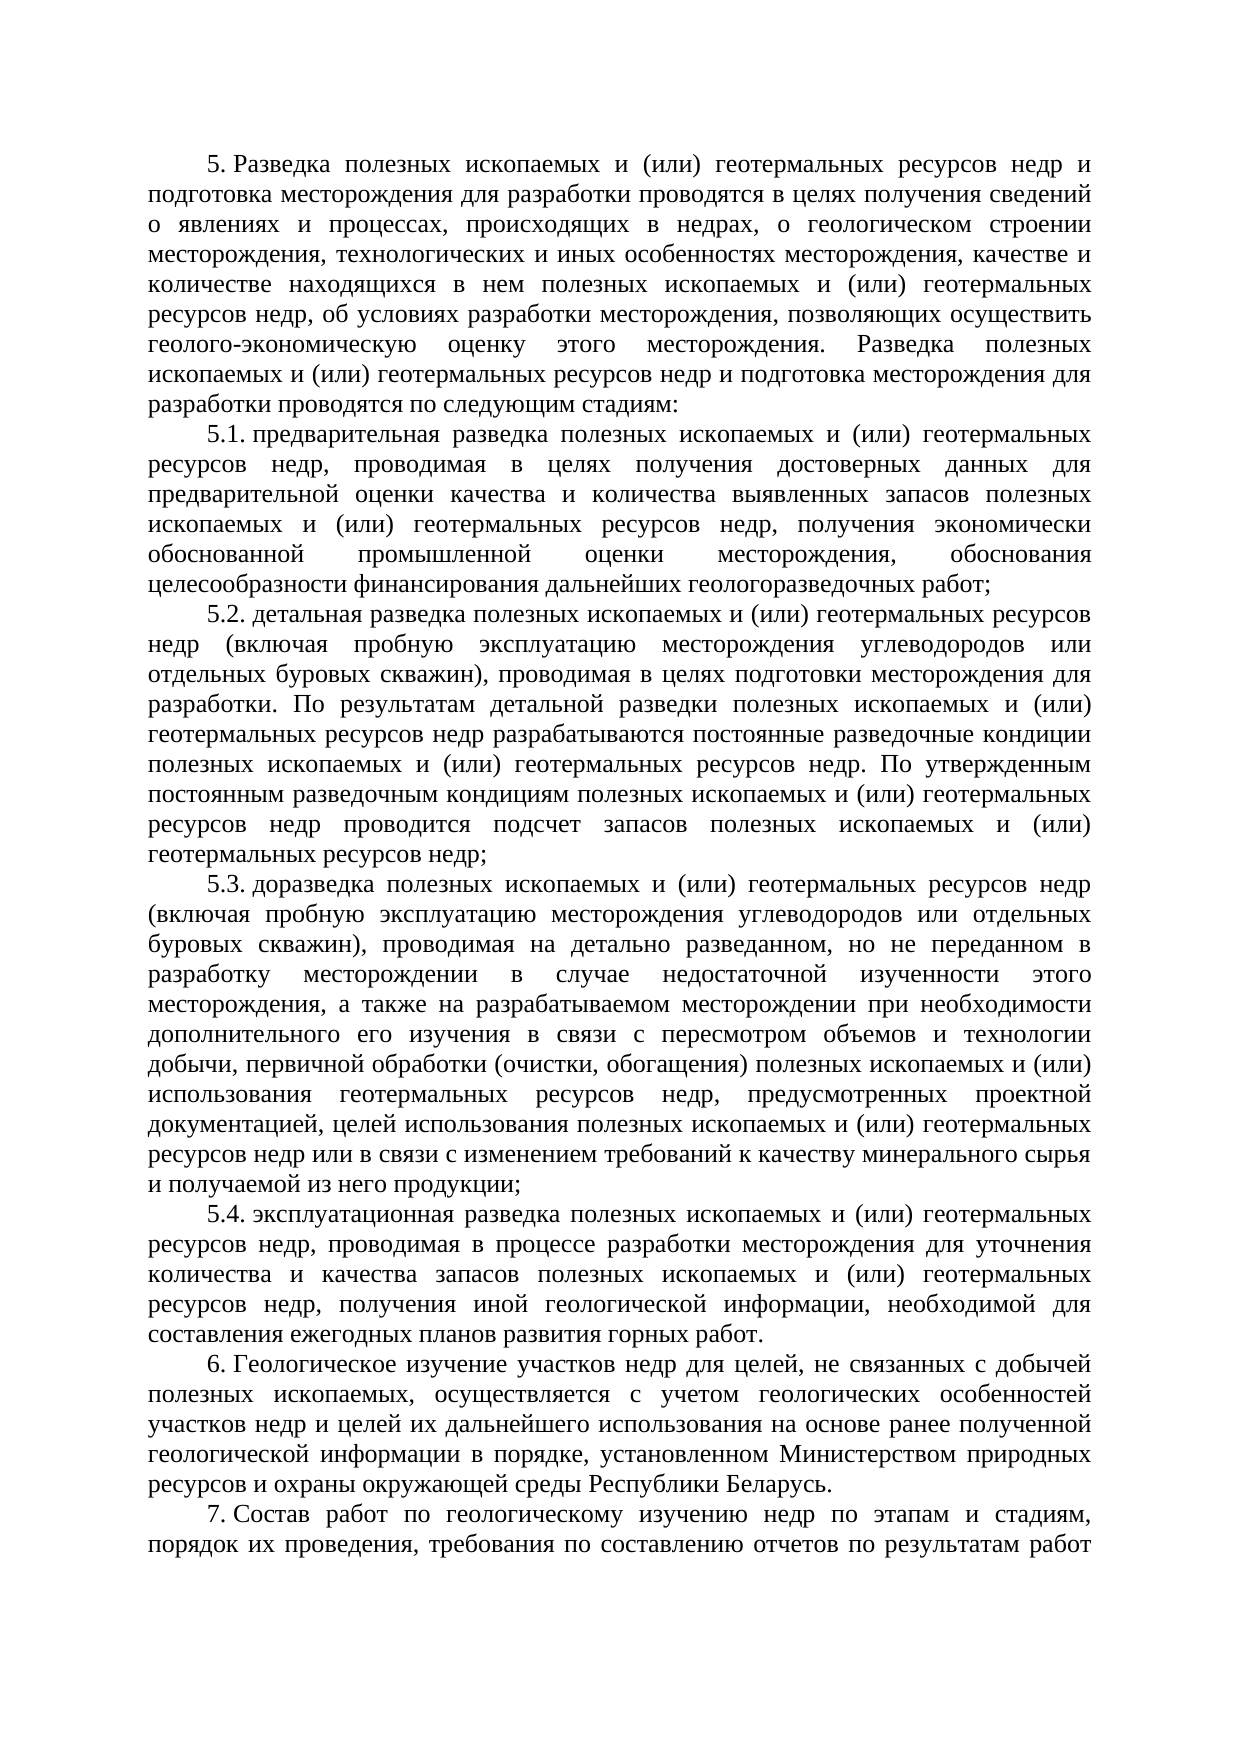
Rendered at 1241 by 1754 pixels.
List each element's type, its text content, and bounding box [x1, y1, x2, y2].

text 5.4. эксплуатационная разведка полезных ископаемых и (или) геотермальных ресурсов недр, проводимая в процессе разработки месторождения для уточнения количества и качества запасов полезных ископаемых и (или) геотермальных ресурсов недр, получения иной геологической информации, необходимой для составления ежегодных планов развития горных работ. [148, 1198, 1093, 1348]
text 5. Разведка полезных ископаемых и (или) геотермальных ресурсов недр и подготовка месторождения для разработки проводятся в целях получения сведений о явлениях и процессах, происходящих в недрах, о геологическом строении месторождения, технологических и иных особенностях месторождения, качестве и количестве находящихся в нем полезных ископаемых и (или) геотермальных ресурсов недр, об условиях разработки месторождения, позволяющих осуществить геолого-экономическую оценку этого месторождения. Разведка полезных ископаемых и (или) геотермальных ресурсов недр и подготовка месторождения для разработки проводятся по следующим стадиям: [148, 148, 1093, 418]
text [148, 1498, 1093, 1558]
text 5.3. доразведка полезных ископаемых и (или) геотермальных ресурсов недр (включая пробную эксплуатацию месторождения углеводородов или отдельных буровых скважин), проводимая на детально разведанном, но не переданном в разработку месторождении в случае недостаточной изученности этого месторождения, а также на разрабатываемом месторождении при необходимости дополнительного его изучения в связи с пересмотром объемов и технологии добычи, первичной обработки (очистки, обогащения) полезных ископаемых и (или) использования геотермальных ресурсов недр, предусмотренных проектной документацией, целей использования полезных ископаемых и (или) геотермальных ресурсов недр или в связи с изменением требований к качеству минерального сырья и получаемой из него продукции; [148, 868, 1093, 1198]
text 5.1. предварительная разведка полезных ископаемых и (или) геотермальных ресурсов недр, проводимая в целях получения достоверных данных для предварительной оценки качества и количества выявленных запасов полезных ископаемых и (или) геотермальных ресурсов недр, получения экономически обоснованной промышленной оценки месторождения, обоснования целесообразности финансирования дальнейших геологоразведочных работ; [148, 418, 1093, 598]
text 5.2. детальная разведка полезных ископаемых и (или) геотермальных ресурсов недр (включая пробную эксплуатацию месторождения углеводородов или отдельных буровых скважин), проводимая в целях подготовки месторождения для разработки. По результатам детальной разведки полезных ископаемых и (или) геотермальных ресурсов недр разрабатываются постоянные разведочные кондиции полезных ископаемых и (или) геотермальных ресурсов недр. По утвержденным постоянным разведочным кондициям полезных ископаемых и (или) геотермальных ресурсов недр проводится подсчет запасов полезных ископаемых и (или) геотермальных ресурсов недр; [148, 598, 1093, 868]
text 6. Геологическое изучение участков недр для целей, не связанных с добычей полезных ископаемых, осуществляется с учетом геологических особенностей участков недр и целей их дальнейшего использования на основе ранее полученной геологической информации в порядке, установленном Министерством природных ресурсов и охраны окружающей среды Республики Беларусь. [148, 1348, 1093, 1498]
